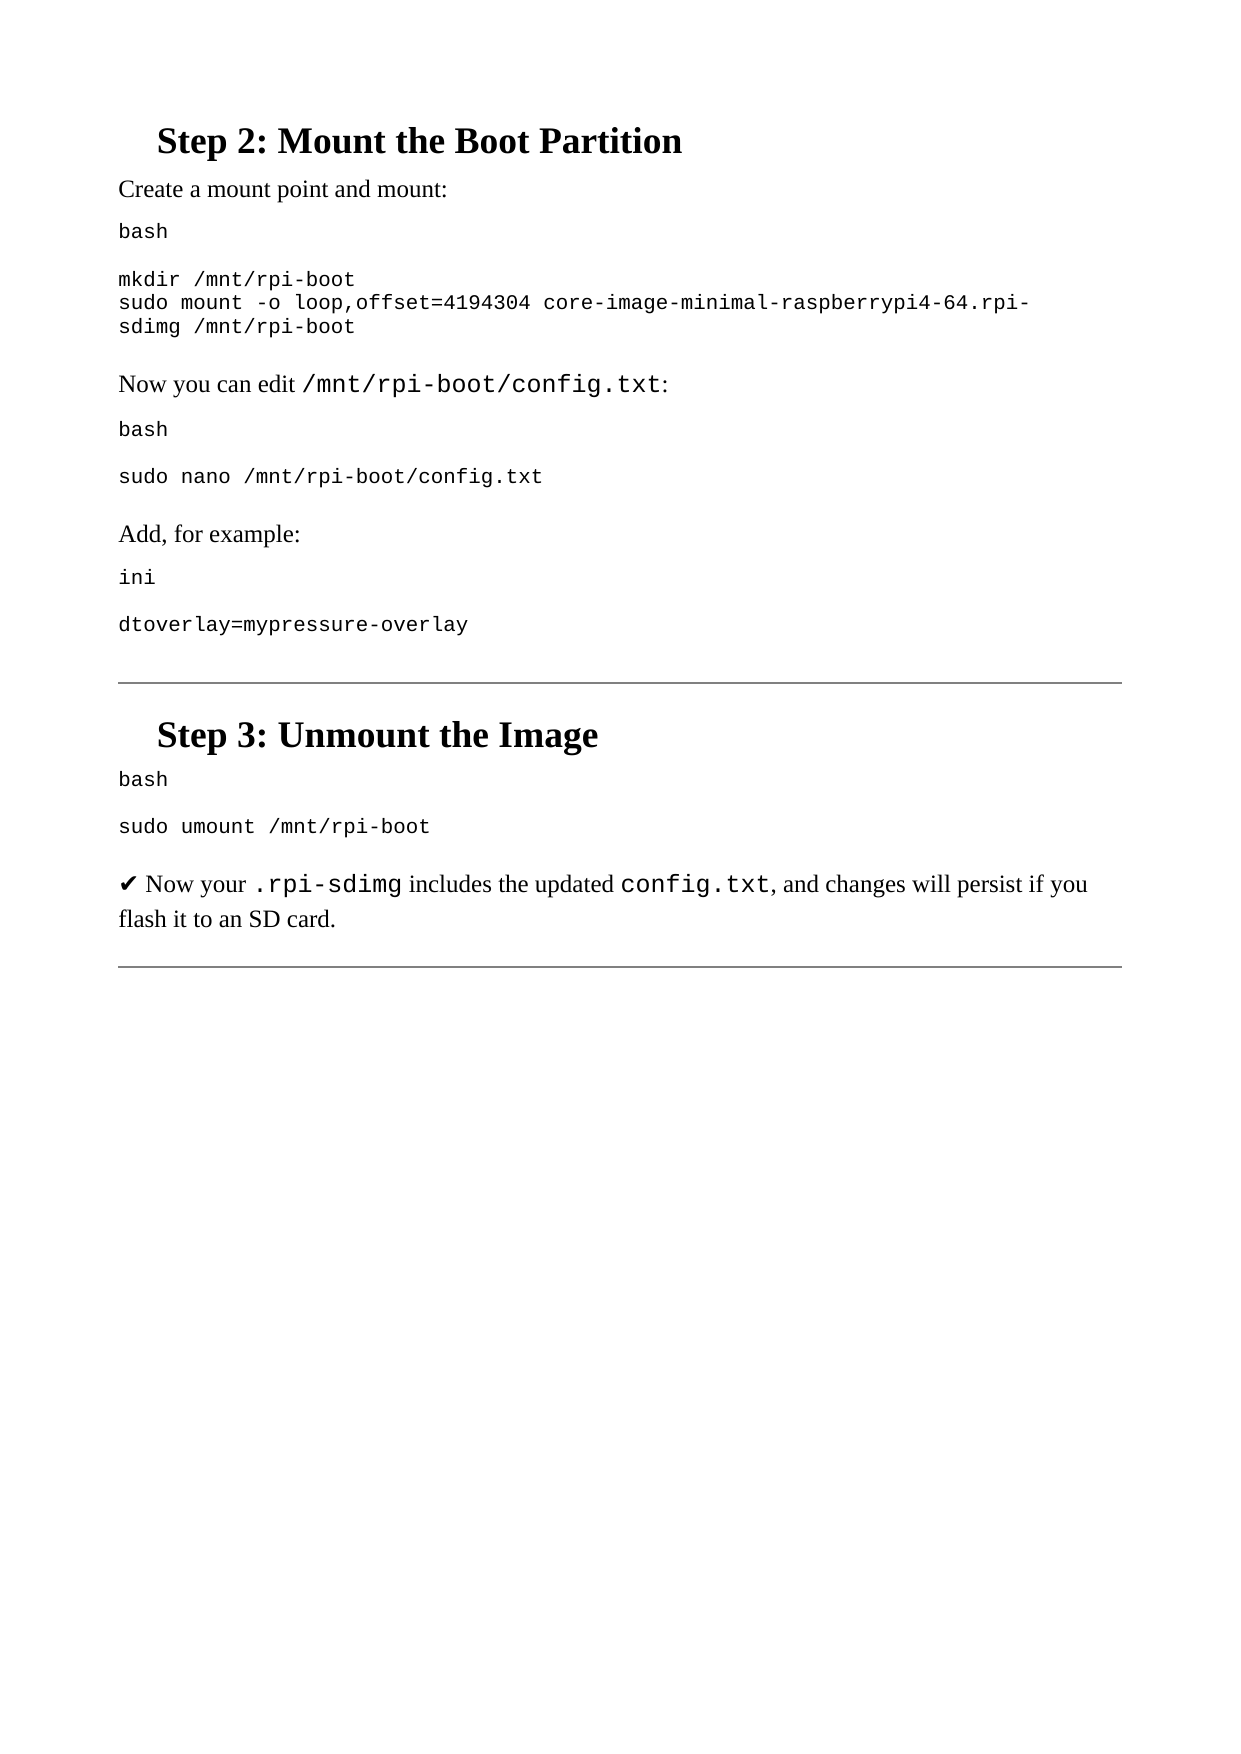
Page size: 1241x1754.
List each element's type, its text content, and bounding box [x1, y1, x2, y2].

text sudo umount /mnt/rpi-boot [118, 816, 1122, 839]
text dtoverlay=mypressure-overlay [118, 614, 1122, 638]
subtitle ✅ Step 3: Unmount the Image [118, 713, 1122, 756]
text bash [118, 419, 1122, 443]
subtitle 🧰 Step 2: Mount the Boot Partition [118, 118, 1122, 161]
text Now you can edit /mnt/rpi-boot/config.txt: [118, 369, 1122, 400]
text bash [118, 768, 1122, 792]
text ✔️ Now your .rpi-sdimg includes the updated config.txt, and changes will persist if you flash it to an SD card. [118, 869, 1122, 933]
text ini [118, 567, 1122, 591]
text sudo nano /mnt/rpi-boot/config.txt [118, 466, 1122, 490]
text Create a mount point and mount: [118, 174, 1122, 202]
text bash [118, 221, 1122, 245]
text sudo mount -o loop,offset=4194304 core-image-minimal-raspberrypi4-64.rpi-sdimg /mnt/rpi-boot [118, 292, 1122, 339]
text Add, for example: [118, 519, 1122, 548]
text mkdir /mnt/rpi-boot [118, 269, 1122, 292]
